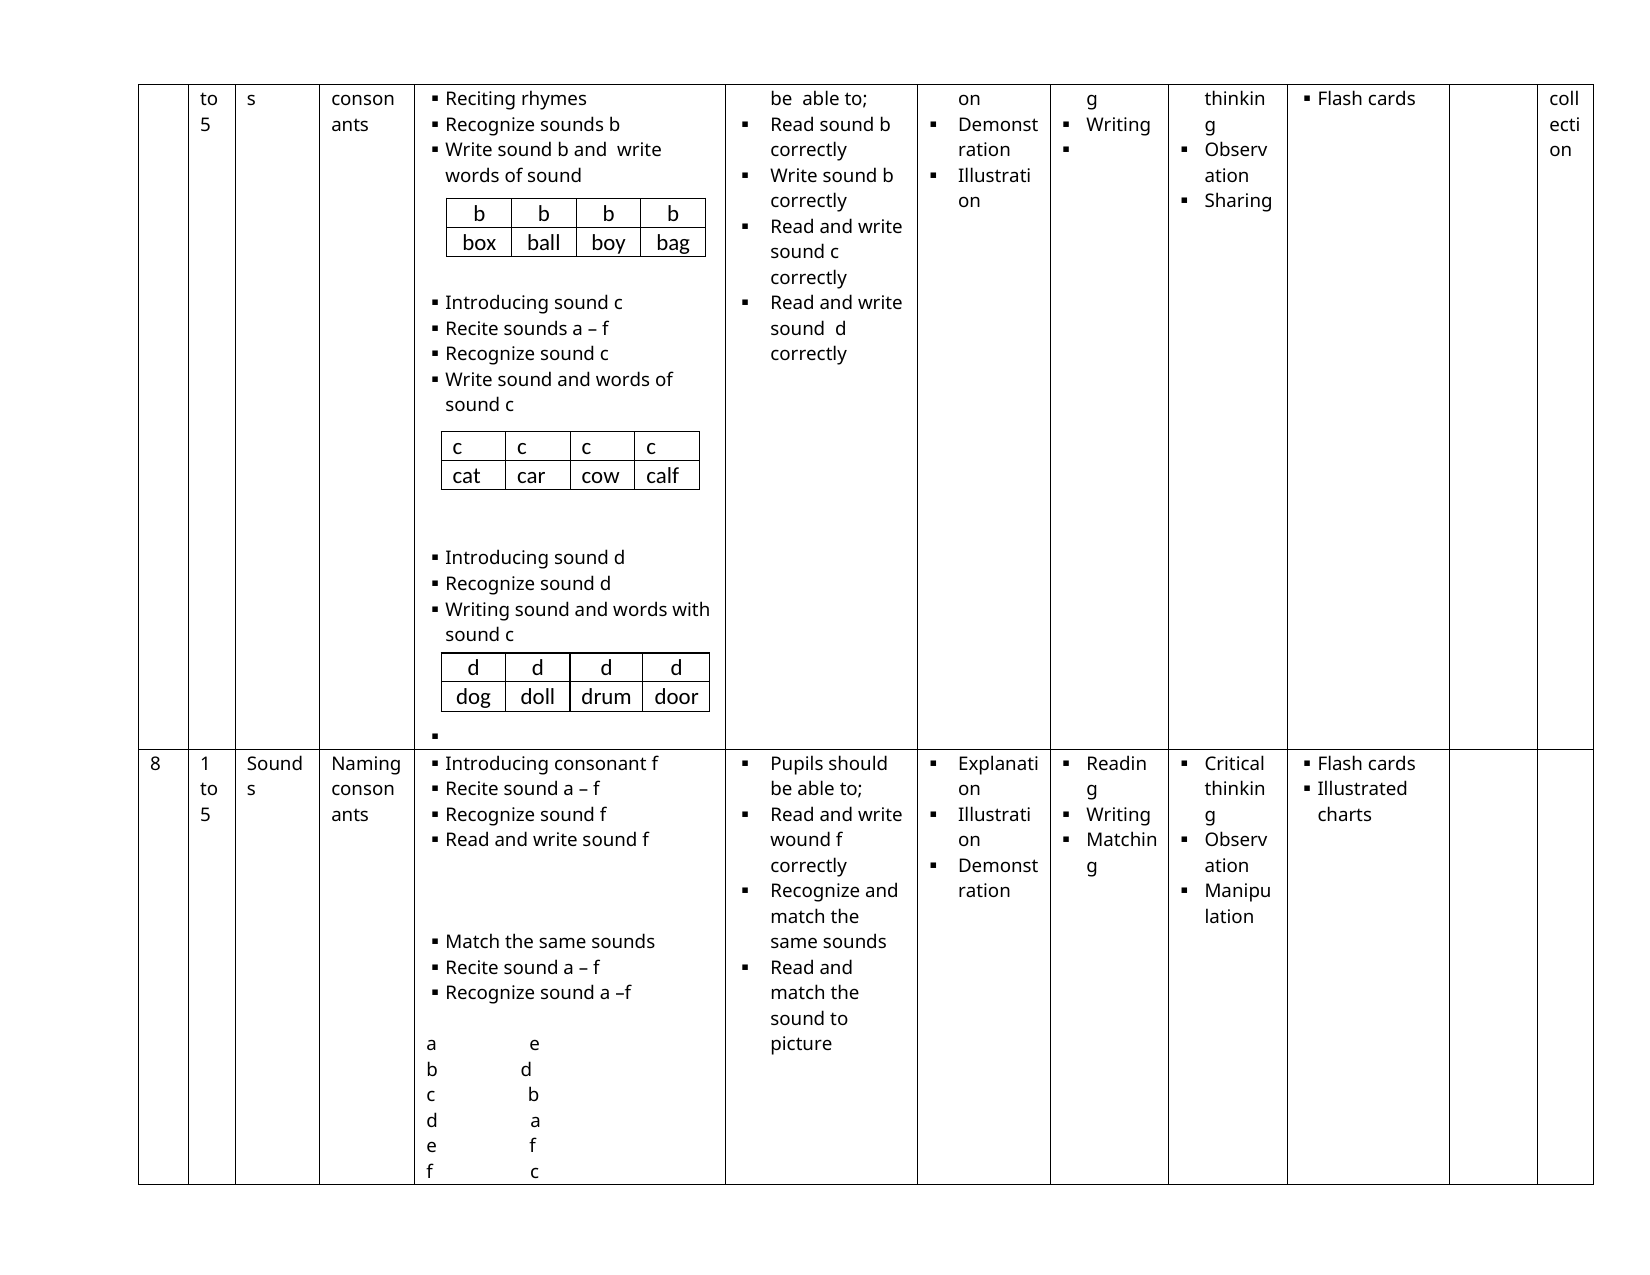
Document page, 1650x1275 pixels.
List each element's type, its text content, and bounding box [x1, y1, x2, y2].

table_cell 7 [139, 85, 188, 749]
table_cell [415, 750, 725, 1184]
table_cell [1288, 750, 1449, 1184]
table_cell Reading Writing [1051, 85, 1168, 749]
table_cell Trs’ collection [1538, 85, 1593, 749]
table_cell [1450, 750, 1537, 1184]
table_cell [1169, 750, 1287, 1184]
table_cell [918, 750, 1050, 1184]
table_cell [415, 85, 725, 749]
table_cell 1 to 5 [189, 85, 235, 749]
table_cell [726, 85, 917, 749]
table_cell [918, 85, 1050, 749]
table_cell 8 [139, 750, 188, 1184]
table_cell [1450, 85, 1537, 749]
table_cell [1169, 85, 1287, 749]
table_cell Sounds [236, 85, 319, 749]
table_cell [1288, 85, 1449, 749]
table_cell Naming consonants [320, 85, 414, 749]
table_cell 1 to 5 [189, 750, 235, 1184]
table_cell Sounds [236, 750, 319, 1184]
table_cell Naming consonants [320, 750, 414, 1184]
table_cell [726, 750, 917, 1184]
table_cell [1538, 750, 1593, 1184]
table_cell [1051, 750, 1168, 1184]
